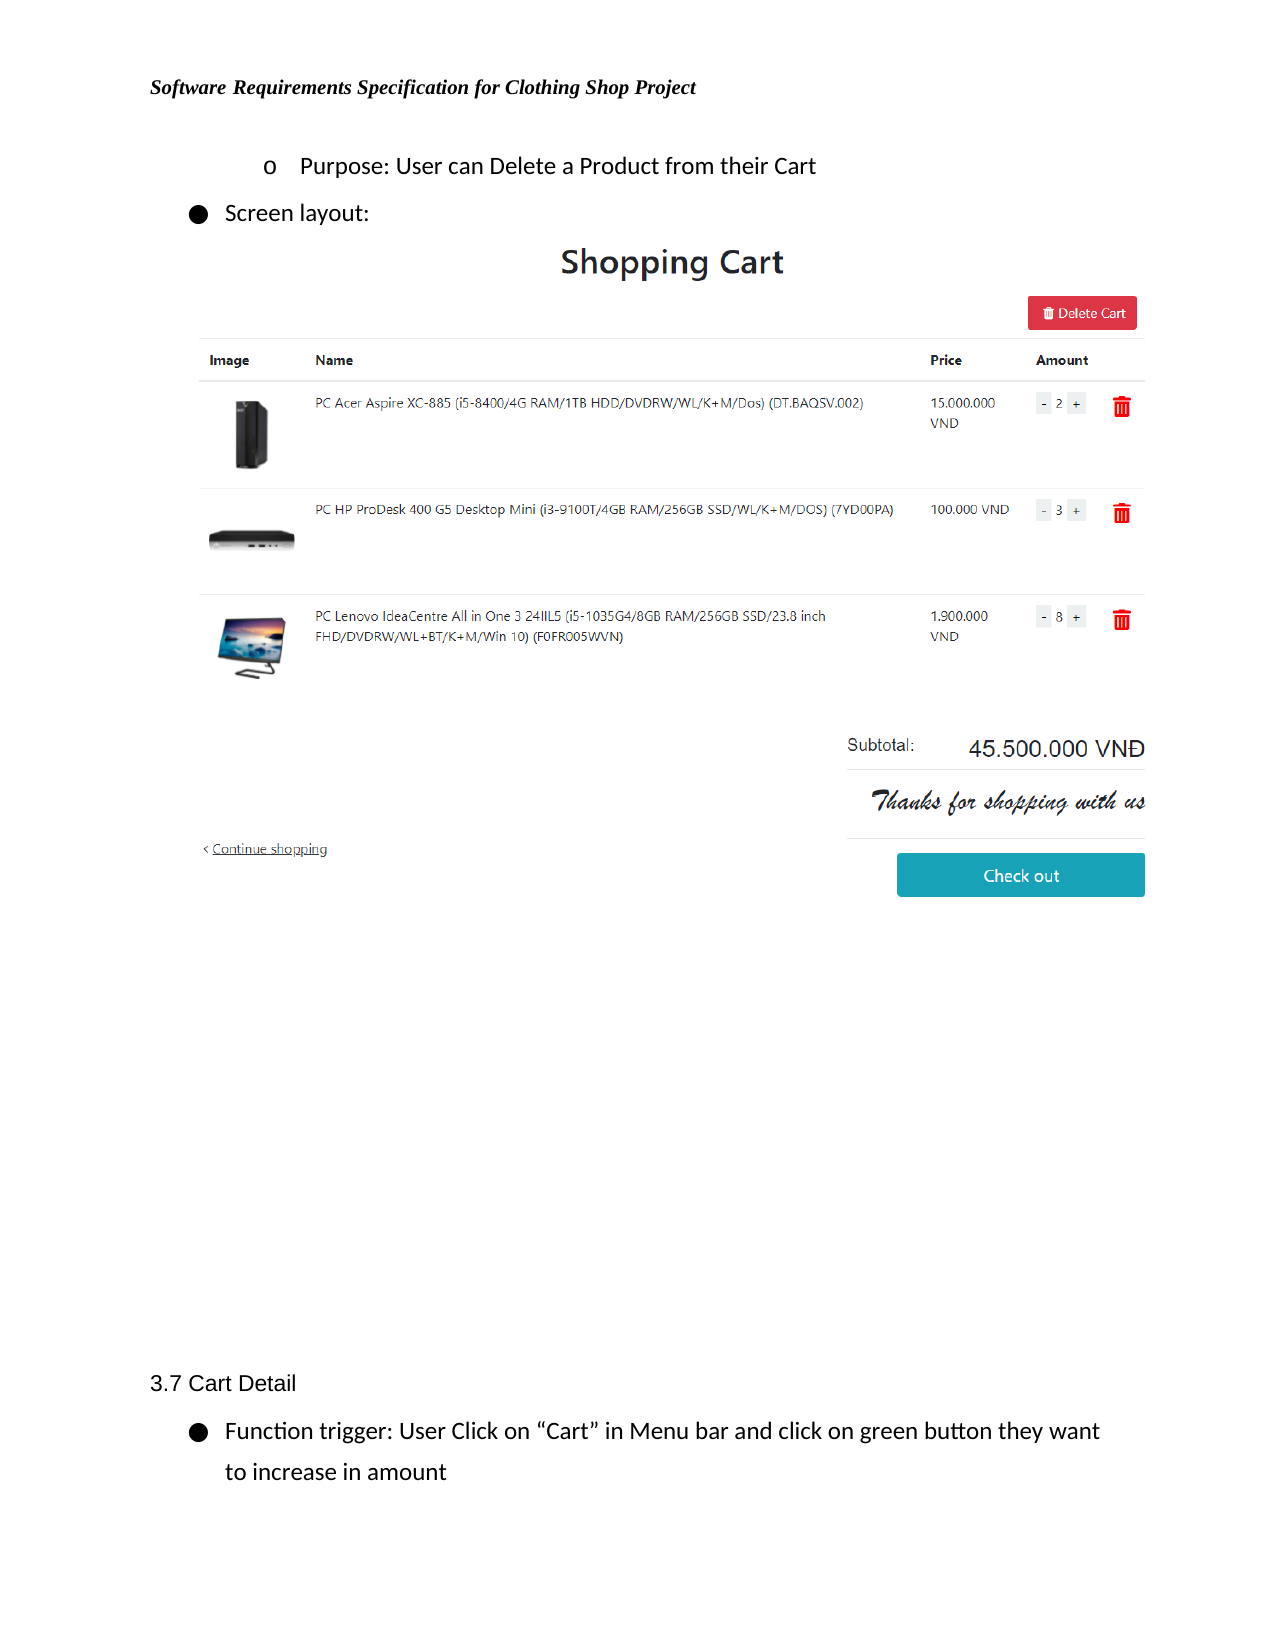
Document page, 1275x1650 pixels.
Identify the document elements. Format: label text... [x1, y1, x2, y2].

picture [150, 239, 1179, 917]
list Purpose: User can Delete a Product from their Cart [262, 150, 1125, 182]
list Screen layout: [187, 184, 1125, 236]
subtitle 3.7 Cart Detail [150, 1372, 1125, 1396]
list Function trigger: User Click on “Cart” in Menu bar and click on green button they want to increase in amount [187, 1402, 1125, 1486]
